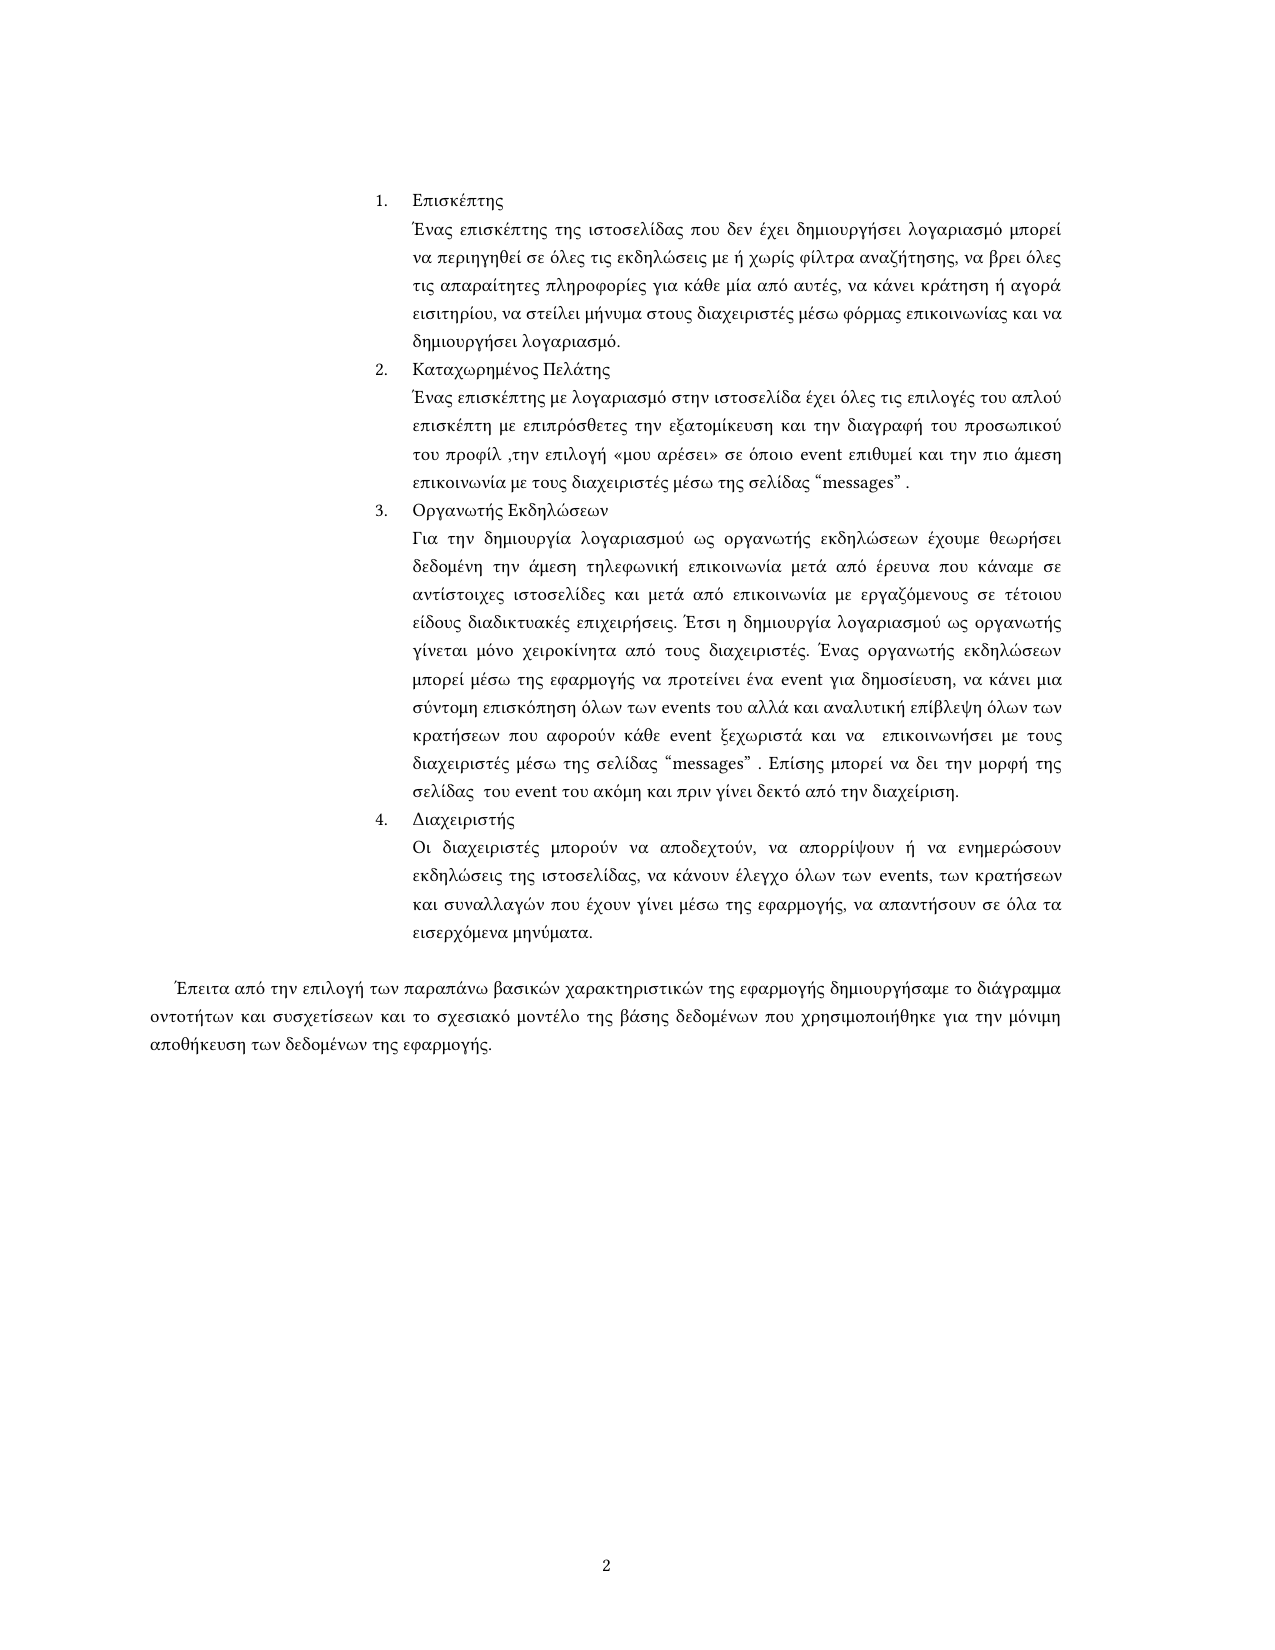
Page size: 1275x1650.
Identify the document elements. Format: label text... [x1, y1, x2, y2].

text Ένας επισκέπτης της ιστοσελίδας που δεν έχει δημιουργήσει λογαριασμό μπορεί να περιηγηθεί σε όλες τις εκδηλώσεις με ή χωρίς φίλτρα αναζήτησης, να βρει όλες τις απαραίτητες πληροφορίες για κάθε μία από αυτές, να κάνει κράτηση ή αγορά εισιτηρίου, να στείλει μήνυμα στους διαχειριστές μέσω φόρμας επικοινωνίας και να δημιουργήσει λογαριασμό. [412, 211, 1062, 352]
list Καταχωρημένος Πελάτης [375, 352, 1062, 380]
list Οργανωτής Εκδηλώσεων [375, 493, 1062, 521]
text Ένας επισκέπτης με λογαριασμό στην ιστοσελίδα έχει όλες τις επιλογές του απλού επισκέπτη με επιπρόσθετες την εξατομίκευση και την διαγραφή του προσωπικού του προφίλ ,την επιλογή «μου αρέσει» σε όποιο event επιθυμεί και την πιο άμεση επικοινωνία με τους διαχειριστές μέσω της σελίδας “messages” . [412, 380, 1062, 493]
text Έπειτα από την επιλογή των παραπάνω βασικών χαρακτηριστικών της εφαρμογής δημιουργήσαμε το διάγραμμα οντοτήτων και συσχετίσεων και το σχεσιακό μοντέλο της βάσης δεδομένων που χρησιμοποιήθηκε για την μόνιμη αποθήκευση των δεδομένων της εφαρμογής. [150, 971, 1062, 1055]
list Επισκέπτης [375, 183, 1062, 211]
text Για την δημιουργία λογαριασμού ως οργανωτής εκδηλώσεων έχουμε θεωρήσει δεδομένη την άμεση τηλεφωνική επικοινωνία μετά από έρευνα που κάναμε σε αντίστοιχες ιστοσελίδες και μετά από επικοινωνία με εργαζόμενους σε τέτοιου είδους διαδικτυακές επιχειρήσεις. Έτσι η δημιουργία λογαριασμού ως οργανωτής γίνεται μόνο χειροκίνητα από τους διαχειριστές. Ένας οργανωτής εκδηλώσεων μπορεί μέσω της εφαρμογής να προτείνει ένα event για δημοσίευση, να κάνει μια σύντομη επισκόπηση όλων των events του αλλά και αναλυτική επίβλεψη όλων των κρατήσεων που αφορούν κάθε event ξεχωριστά και να επικοινωνήσει με τους διαχειριστές μέσω της σελίδας “messages” . Επίσης μπορεί να δει την μορφή της σελίδας του event του ακόμη και πριν γίνει δεκτό από την διαχείριση. [412, 521, 1062, 802]
list Διαχειριστής [375, 802, 1062, 830]
text Οι διαχειριστές μπορούν να αποδεχτούν, να απορρίψουν ή να ενημερώσουν εκδηλώσεις της ιστοσελίδας, να κάνουν έλεγχο όλων των events, των κρατήσεων και συναλλαγών που έχουν γίνει μέσω της εφαρμογής, να απαντήσουν σε όλα τα εισερχόμενα μηνύματα. [412, 830, 1062, 943]
